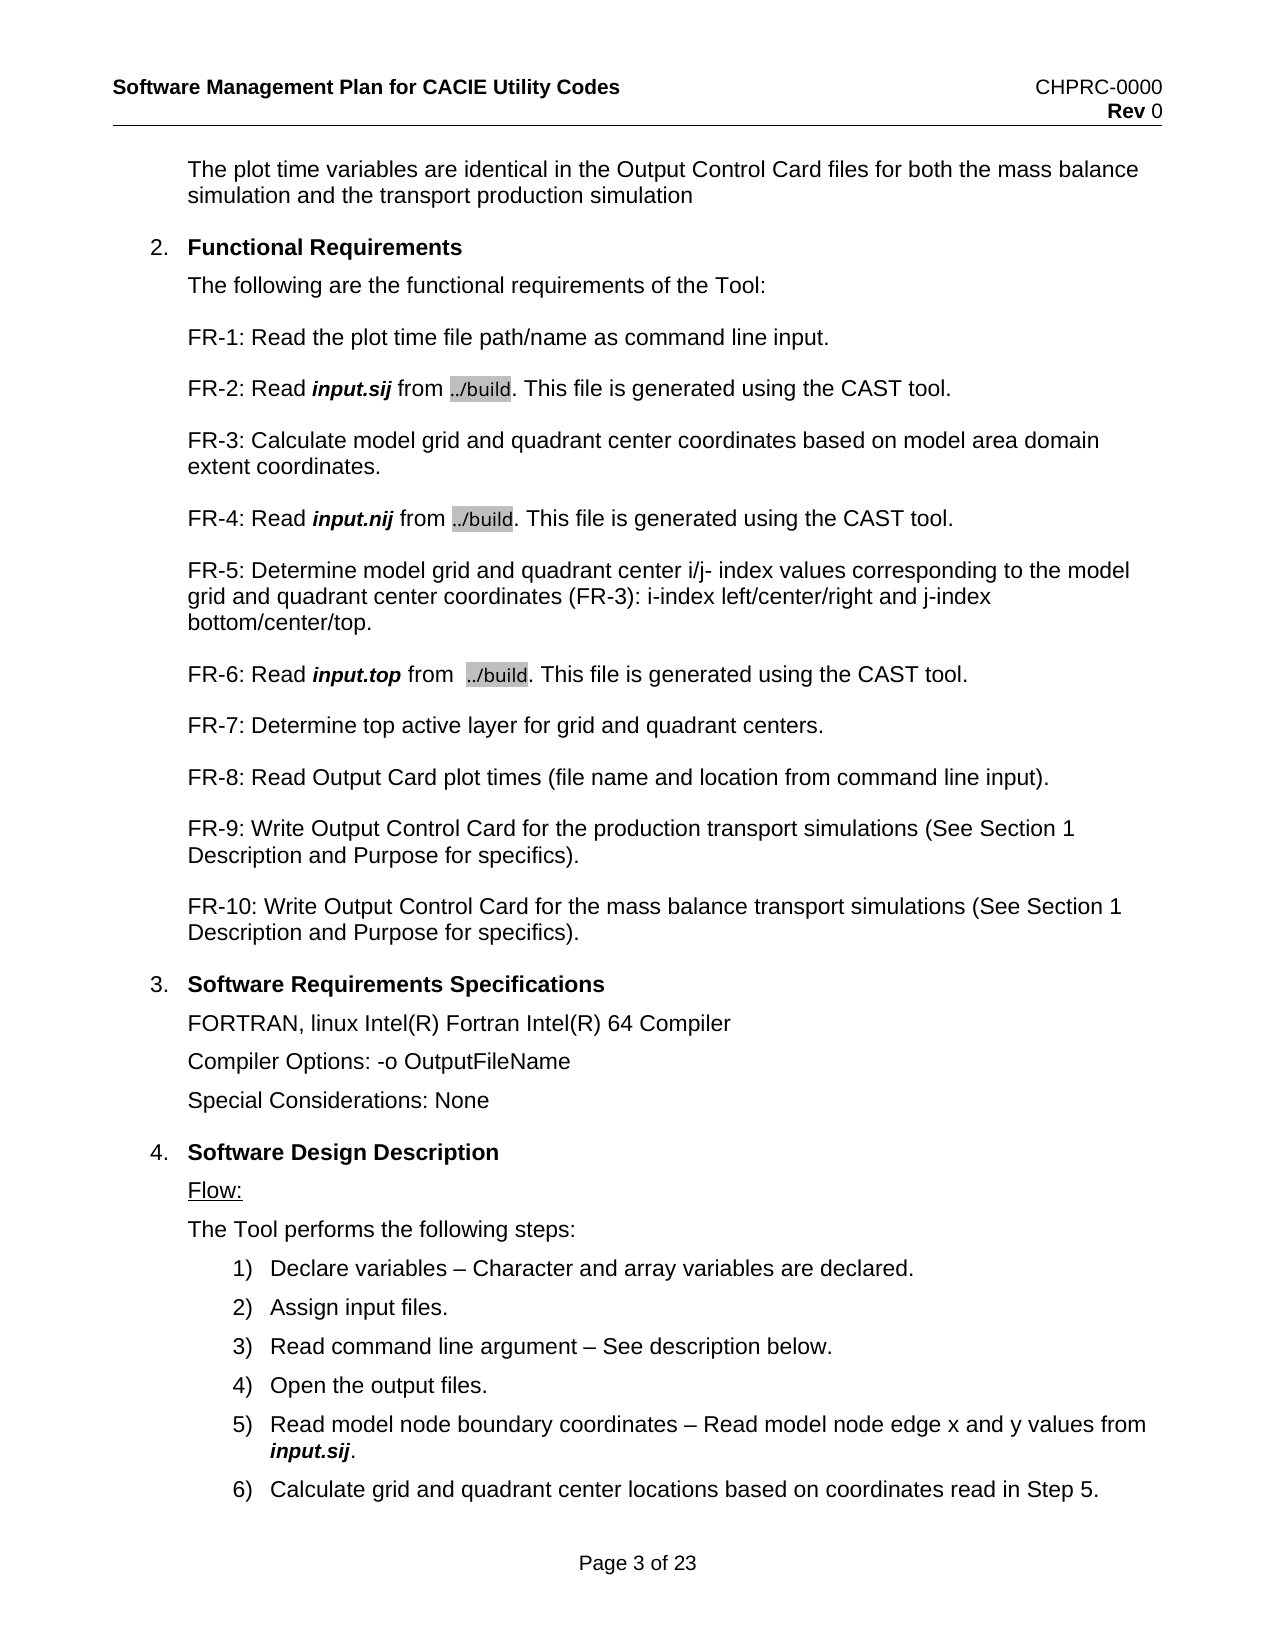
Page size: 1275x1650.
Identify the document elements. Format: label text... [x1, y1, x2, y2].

text FR-5: Determine model grid and quadrant center i/j- index values corresponding to the model grid and quadrant center coordinates (FR-3): i-index left/center/right and j-index bottom/center/top. [187, 557, 1162, 636]
list Open the output files. [232, 1372, 1162, 1398]
list Declare variables – Character and array variables are declared. [232, 1255, 1162, 1281]
text FR-10: Write Output Control Card for the mass balance transport simulations (See Section 1 Description and Purpose for specifics). [187, 893, 1162, 946]
text FR-8: Read Output Card plot times (file name and location from command line input). [187, 764, 1162, 790]
text Compiler Options: -o OutputFileName [187, 1048, 1162, 1075]
text FR-4: Read input.nij from ../build. This file is generated using the CAST tool. [187, 505, 1162, 532]
text FR-9: Write Output Control Card for the production transport simulations (See Section 1 Description and Purpose for specifics). [187, 815, 1162, 868]
list Assign input files. [232, 1294, 1162, 1320]
text Special Considerations: None [187, 1087, 1162, 1113]
list Read command line argument – See description below. [232, 1333, 1162, 1359]
subtitle Software Requirements Specifications [150, 971, 1162, 997]
text FORTRAN, linux Intel(R) Fortran Intel(R) 64 Compiler [187, 1009, 1162, 1036]
text The plot time variables are identical in the Output Control Card files for both the mass balance simulation and the transport production simulation [187, 156, 1162, 208]
subtitle Functional Requirements [150, 233, 1162, 260]
text FR-2: Read input.sij from ../build. This file is generated using the CAST tool. [187, 375, 1162, 402]
text FR-3: Calculate model grid and quadrant center coordinates based on model area domain extent coordinates. [187, 427, 1162, 480]
list Read model node boundary coordinates – Read model node edge x and y values from input.sij. [232, 1411, 1162, 1463]
text FR-1: Read the plot time file path/name as command line input. [187, 324, 1162, 350]
text The following are the functional requirements of the Tool: [187, 272, 1162, 299]
text Flow: [187, 1177, 1162, 1204]
text The Tool performs the following steps: [187, 1216, 1162, 1243]
list Calculate grid and quadrant center locations based on coordinates read in Step 5. [232, 1476, 1162, 1502]
subtitle Software Design Description [150, 1138, 1162, 1165]
text FR-7: Determine top active layer for grid and quadrant centers. [187, 712, 1162, 739]
text FR-6: Read input.top from ../build. This file is generated using the CAST tool. [187, 661, 1162, 687]
